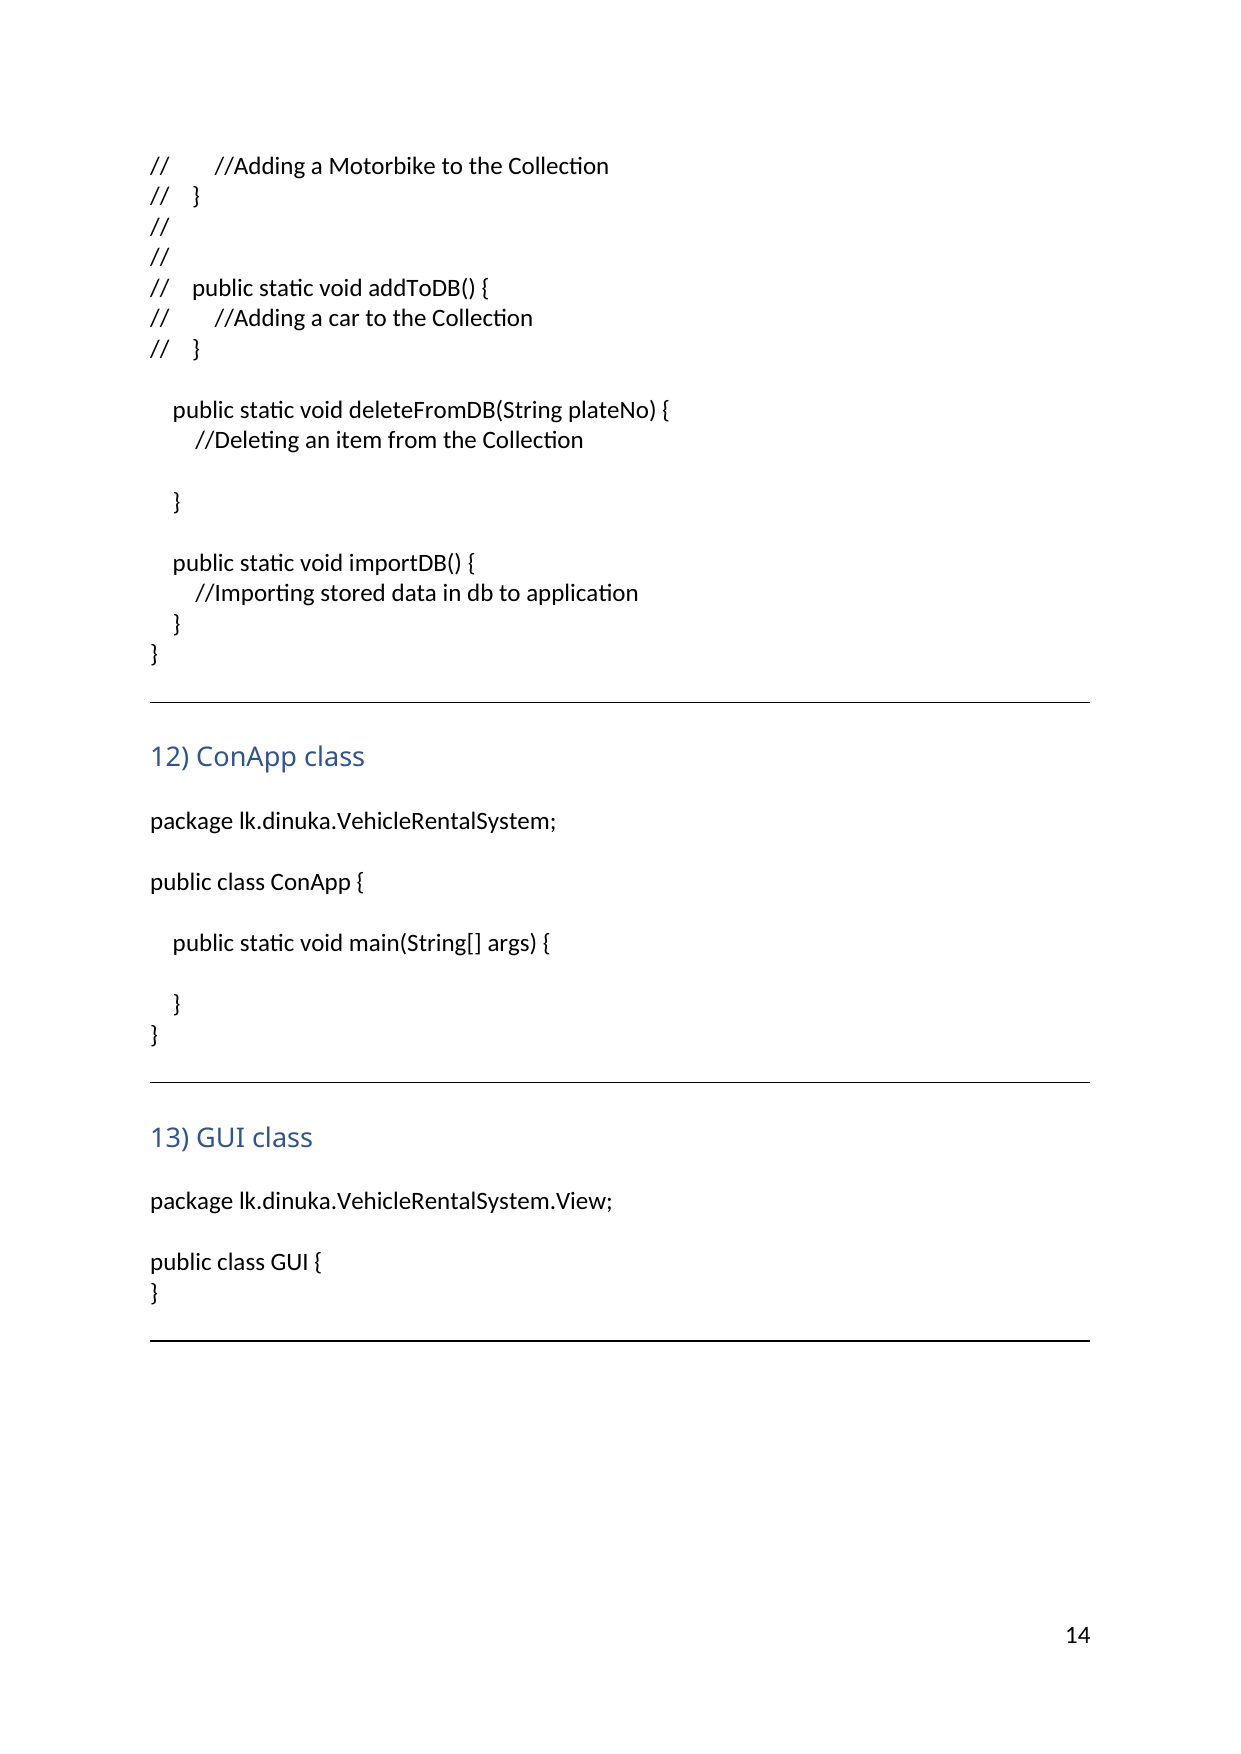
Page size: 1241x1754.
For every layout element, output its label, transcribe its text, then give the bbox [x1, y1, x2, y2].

text //Deleting an item from the Collection [150, 425, 1090, 455]
text package lk.dinuka.VehicleRentalSystem; [150, 805, 1090, 836]
text } [150, 1019, 1090, 1049]
text } [150, 486, 1090, 516]
text // //Adding a car to the Collection [150, 303, 1090, 333]
text } [150, 608, 1090, 638]
text // [150, 211, 1090, 242]
subtitle 12) ConApp class [150, 738, 1090, 774]
text // //Adding a Motorbike to the Collection [150, 150, 1090, 181]
text //Importing stored data in db to application [150, 577, 1090, 608]
text public static void main(String[] args) { [150, 927, 1090, 958]
text // public static void addToDB() { [150, 272, 1090, 303]
text public static void deleteFromDB(String plateNo) { [150, 394, 1090, 425]
text public class ConApp { [150, 866, 1090, 897]
text // } [150, 181, 1090, 211]
text } [150, 638, 1090, 669]
subtitle 13) GUI class [150, 1118, 1090, 1155]
text package lk.dinuka.VehicleRentalSystem.View; [150, 1186, 1090, 1216]
text // [150, 242, 1090, 272]
text } [150, 1277, 1090, 1308]
text public class GUI { [150, 1247, 1090, 1277]
text public static void importDB() { [150, 547, 1090, 577]
text } [150, 988, 1090, 1019]
text // } [150, 333, 1090, 364]
